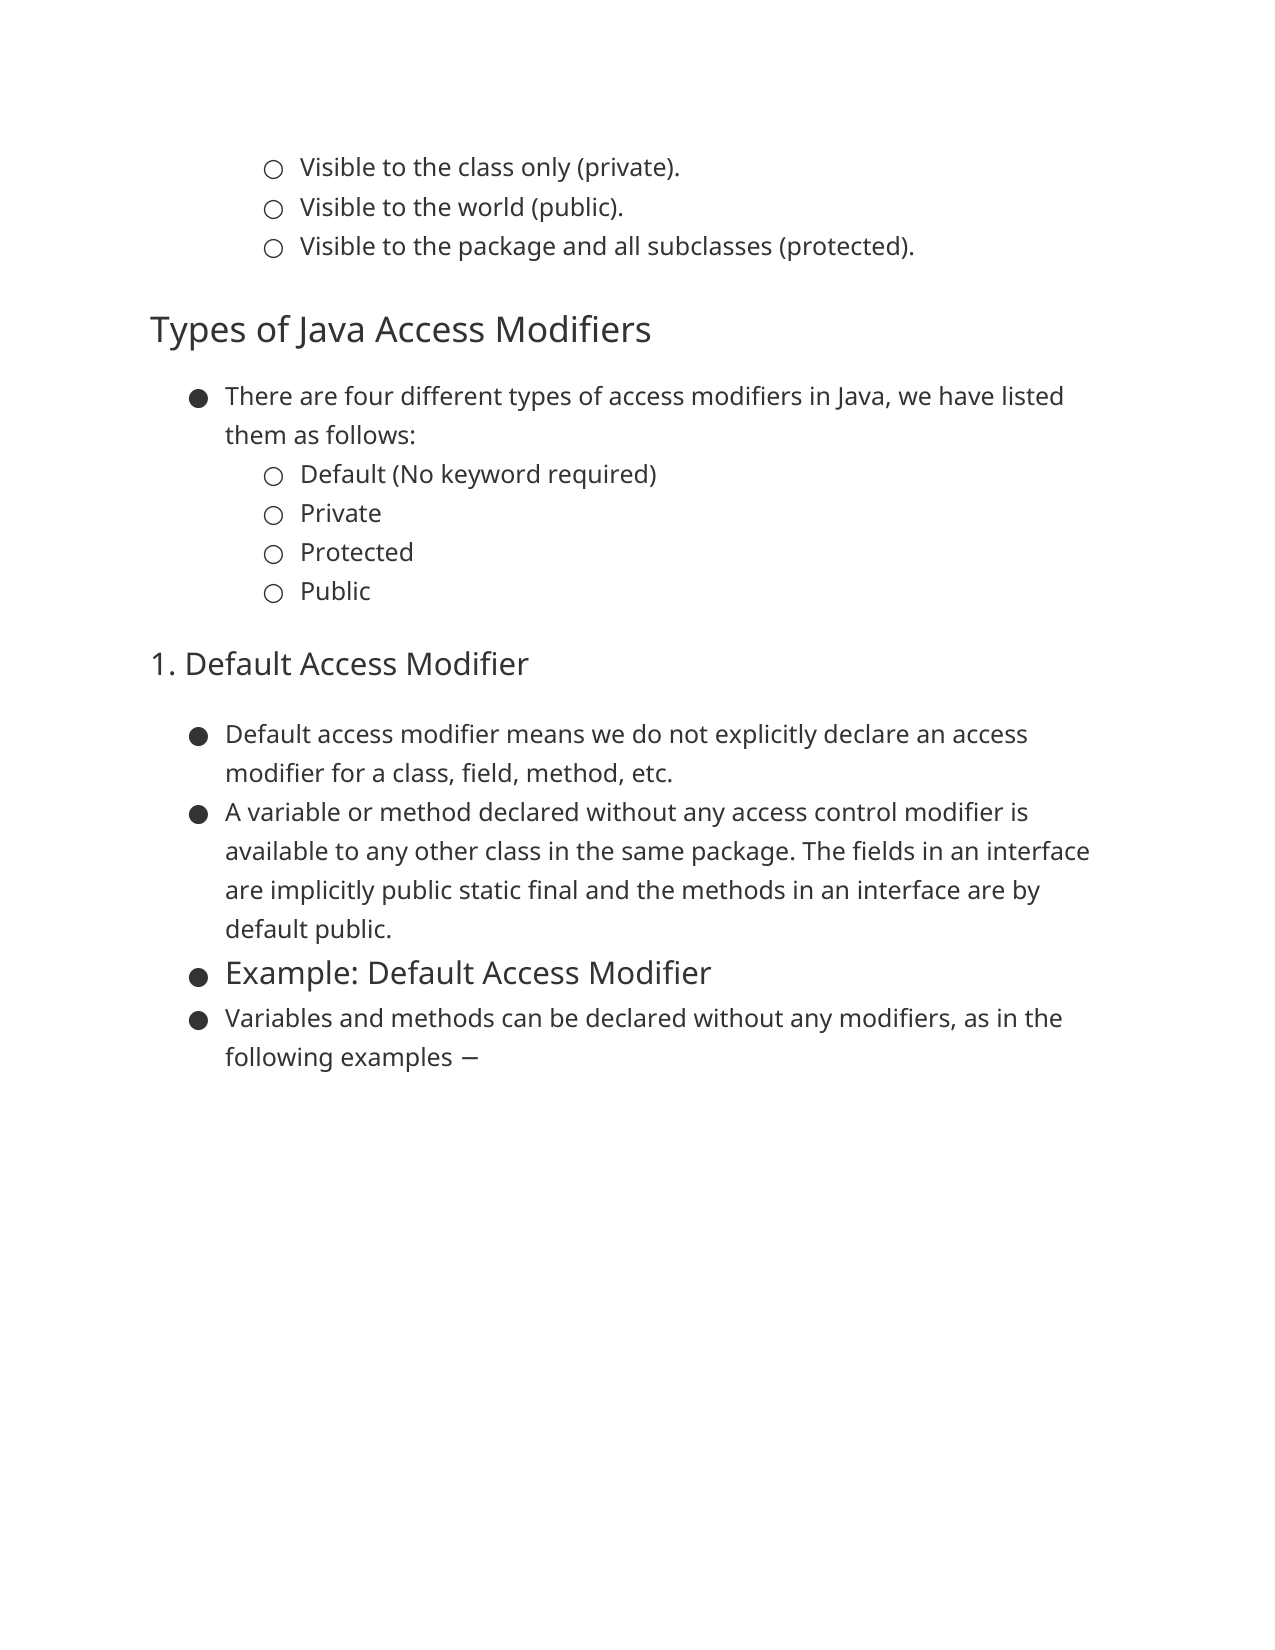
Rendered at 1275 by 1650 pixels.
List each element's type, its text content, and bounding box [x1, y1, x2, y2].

list Protected [262, 535, 1125, 569]
list Variables and methods can be declared without any modifiers, as in the following examples − [187, 1000, 1125, 1073]
list Private [262, 496, 1125, 530]
subtitle Example: Default Access Modifier [187, 951, 1125, 994]
list Default access modifier means we do not explicitly declare an access modifier for a class, field, method, etc. [187, 716, 1125, 789]
list Public [262, 574, 1125, 608]
list Visible to the class only (private). [262, 150, 1125, 184]
list Visible to the world (public). [262, 189, 1125, 223]
list A variable or method declared without any access control modifier is available to any other class in the same package. The fields in an interface are implicitly public static final and the methods in an interface are by default public. [187, 795, 1125, 946]
subtitle 1. Default Access Modifier [150, 642, 1125, 685]
list Default (No keyword required) [262, 457, 1125, 491]
list There are four different types of access modifiers in Java, we have listed them as follows: [187, 378, 1125, 451]
list Visible to the package and all subclasses (protected). [262, 228, 1125, 262]
subtitle Types of Java Access Modifiers [150, 305, 1125, 353]
